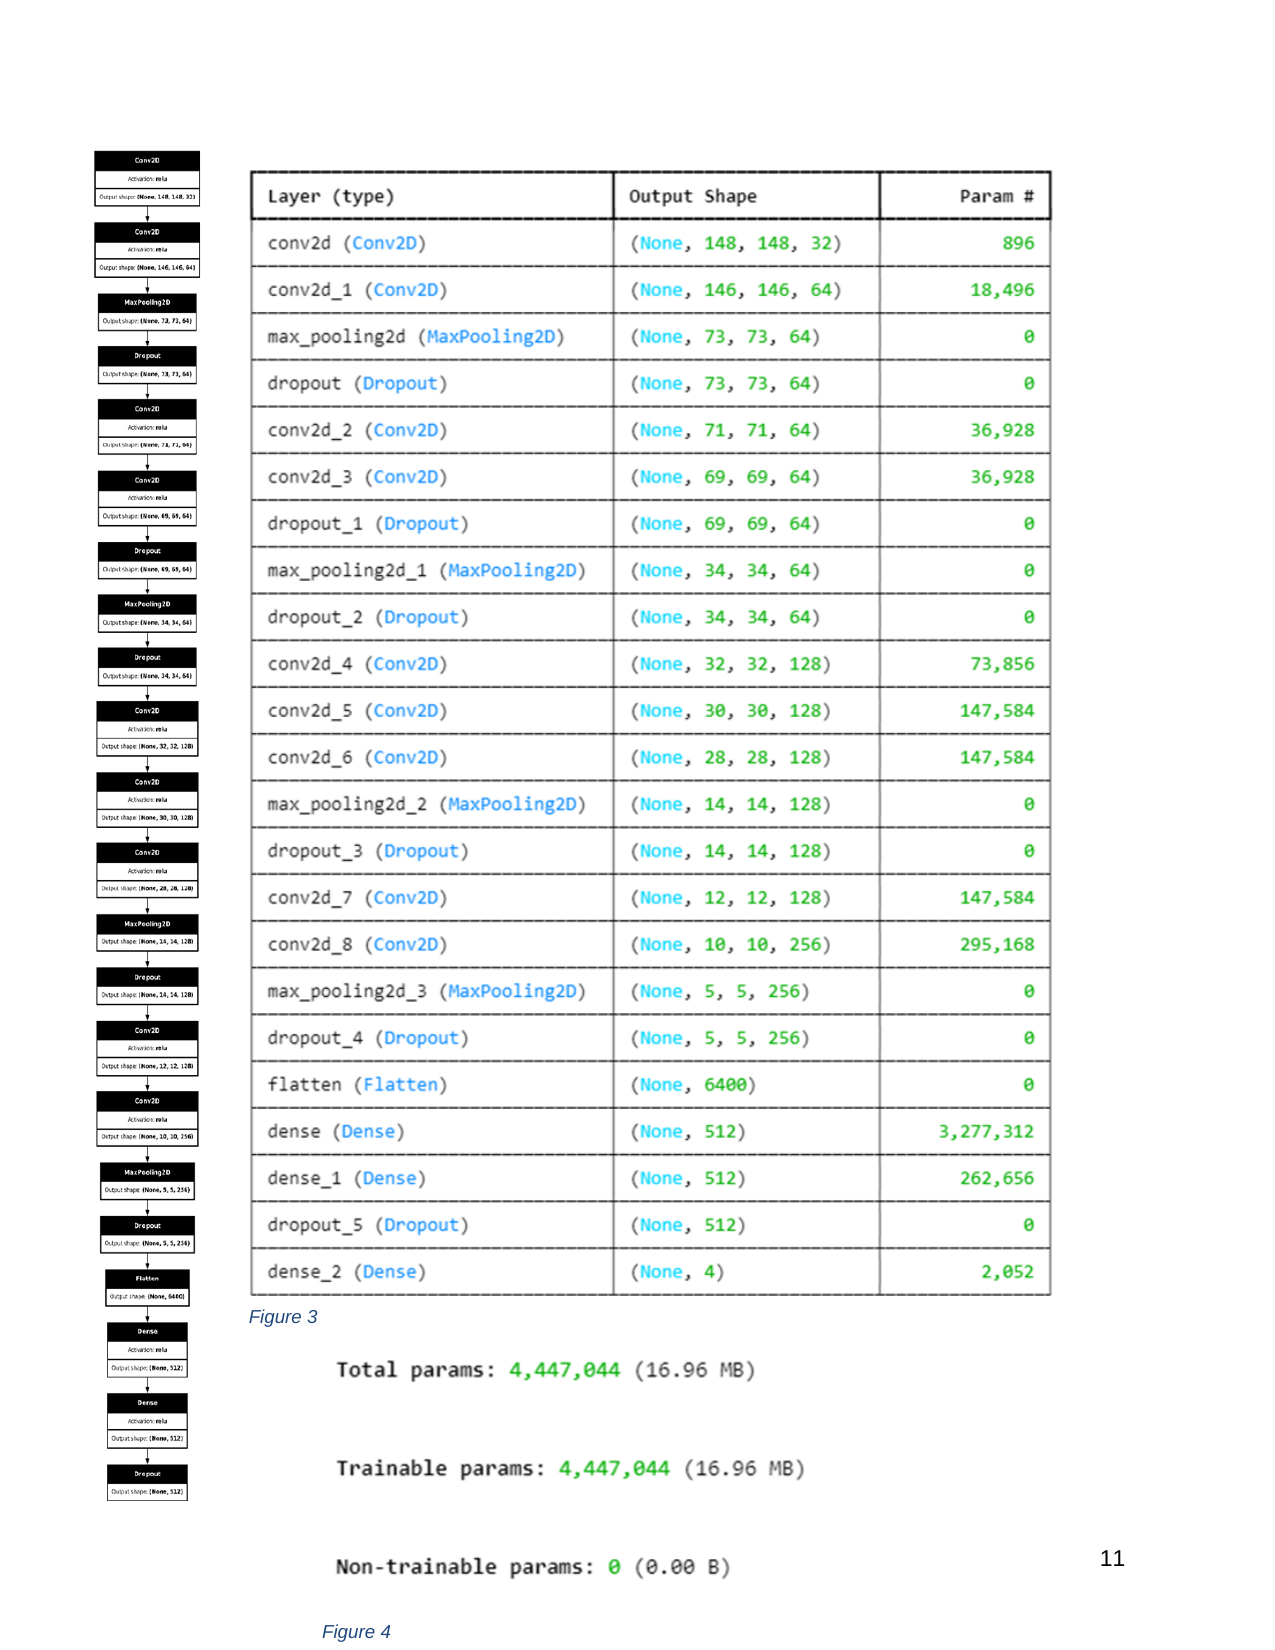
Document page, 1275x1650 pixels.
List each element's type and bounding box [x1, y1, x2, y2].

picture [321, 1334, 818, 1612]
picture [93, 150, 200, 1501]
picture [248, 168, 1054, 1297]
